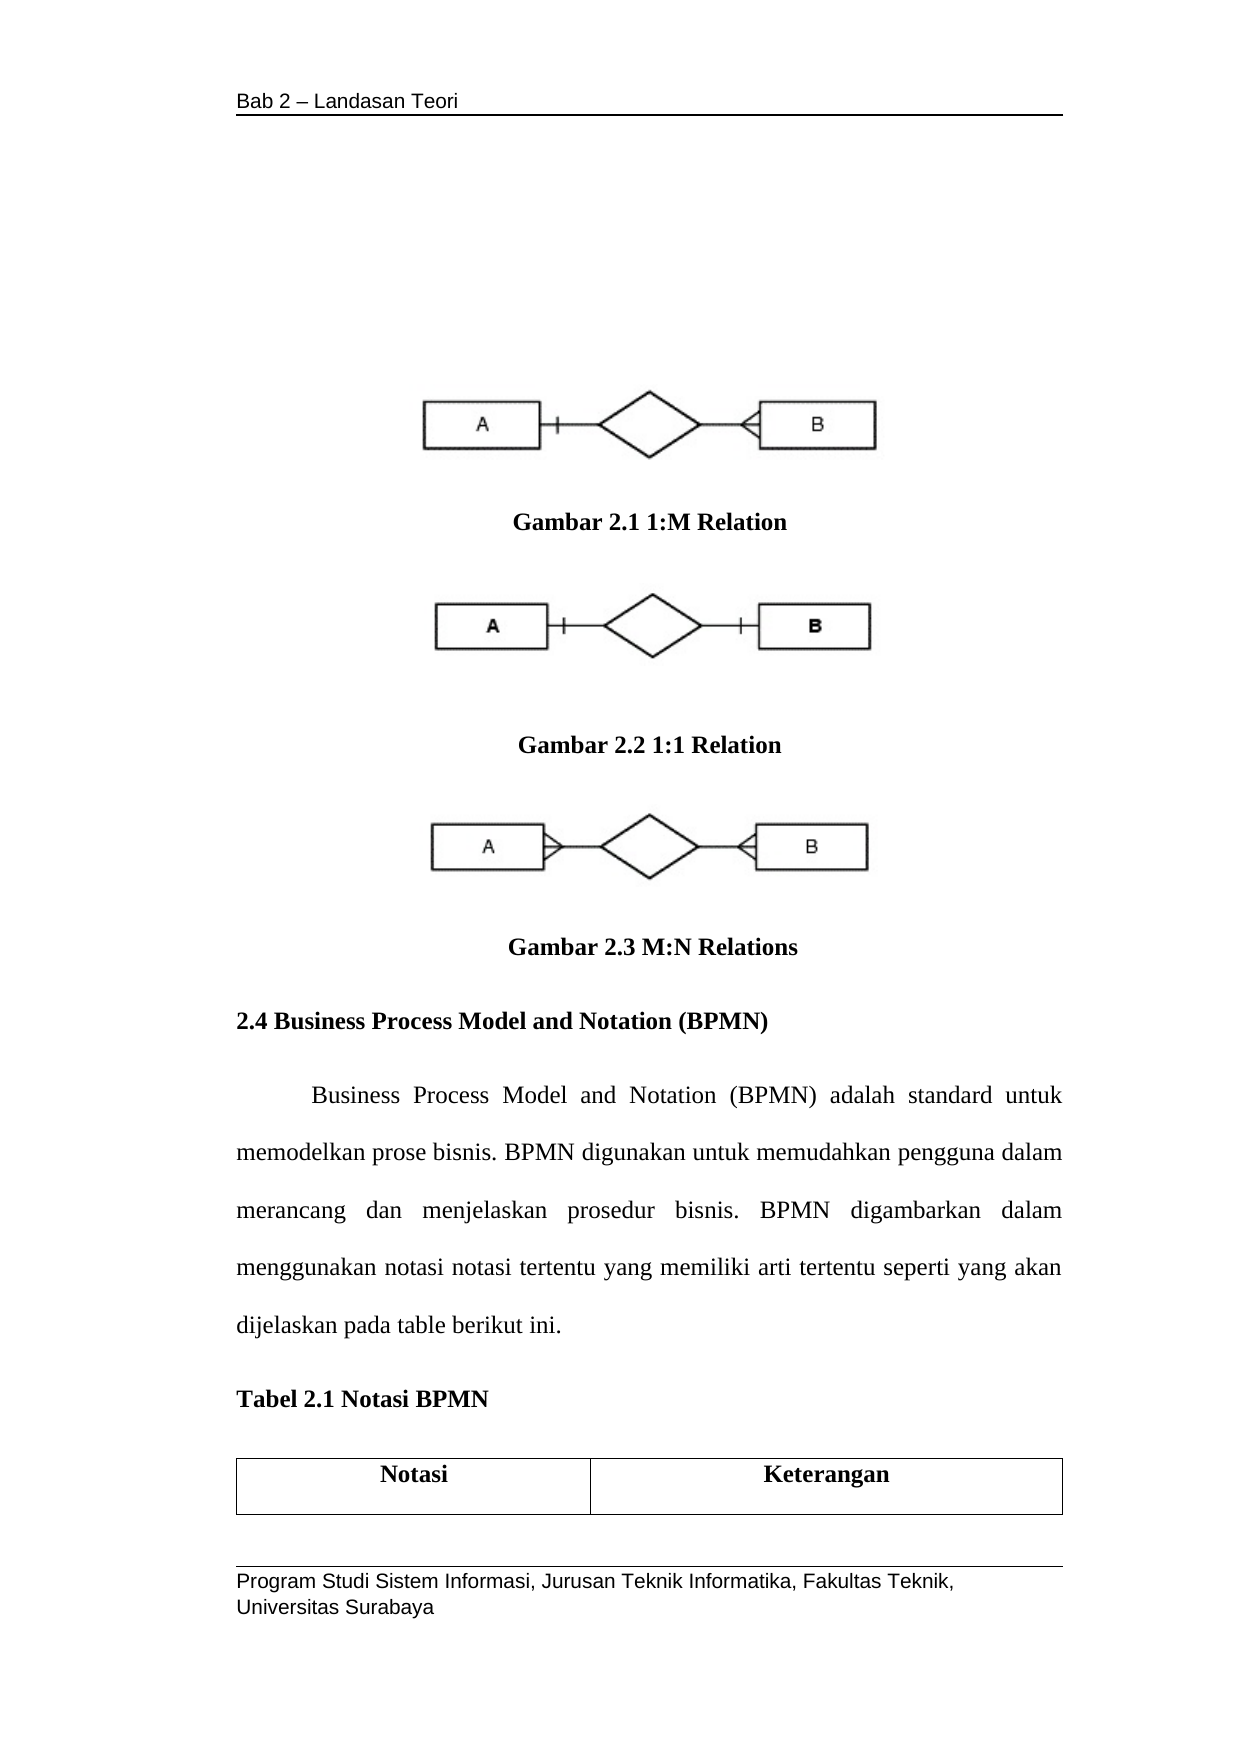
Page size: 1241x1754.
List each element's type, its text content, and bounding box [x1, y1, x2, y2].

picture [423, 583, 885, 666]
picture [409, 384, 891, 463]
text Tabel 2.1 Notasi BPMN [236, 1384, 1063, 1413]
table_header Keterangan [591, 1459, 1062, 1514]
table_header Notasi [237, 1459, 590, 1514]
picture [419, 804, 880, 887]
text 2.4 Business Process Model and Notation (BPMN) [236, 1006, 1063, 1034]
text Business Process Model and Notation (BPMN) adalah standard untuk memodelkan prose bisnis. BPMN digunakan untuk memudahkan pengguna dalam merancang dan menjelaskan prosedur bisnis. BPMN digambarkan dalam menggunakan notasi notasi tertentu yang memiliki arti tertentu seperti yang akan dijelaskan pada table berikut ini. [236, 1080, 1063, 1339]
text Gambar 2.1 1:M Relation [236, 507, 1063, 536]
text Gambar 2.3 M:N Relations [236, 932, 1063, 960]
text Gambar 2.2 1:1 Relation [236, 730, 1063, 759]
